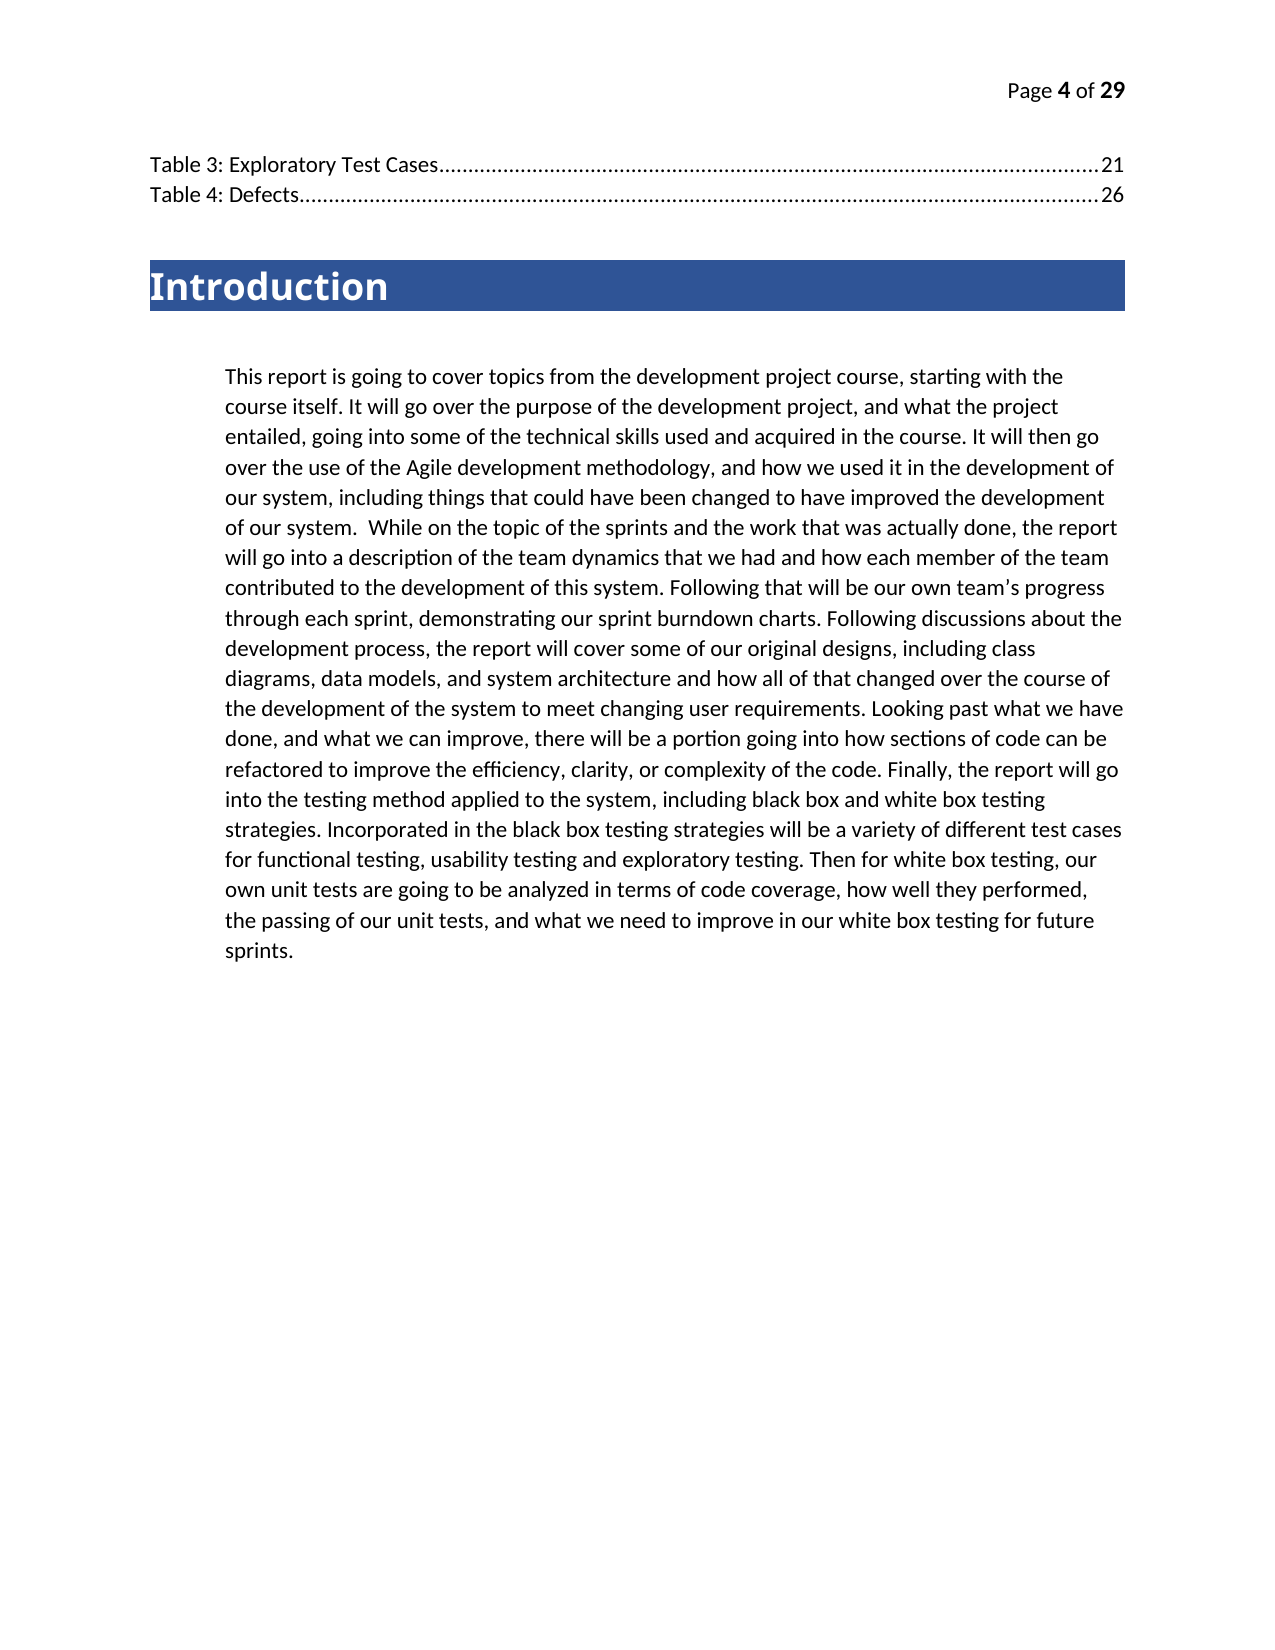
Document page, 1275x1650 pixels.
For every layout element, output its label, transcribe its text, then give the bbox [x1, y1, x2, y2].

subtitle Introduction [150, 260, 1125, 311]
text Table 4: Defects 26 [150, 180, 1125, 208]
text This report is going to cover topics from the development project course, starting with the course itself. It will go over the purpose of the development project, and what the project entailed, going into some of the technical skills used and acquired in the course. It will then go over the use of the Agile development methodology, and how we used it in the development of our system, including things that could have been changed to have improved the development of our system. While on the topic of the sprints and the work that was actually done, the report will go into a description of the team dynamics that we had and how each member of the team contributed to the development of this system. Following that will be our own team’s progress through each sprint, demonstrating our sprint burndown charts. Following discussions about the development process, the report will cover some of our original designs, including class diagrams, data models, and system architecture and how all of that changed over the course of the development of the system to meet changing user requirements. Looking past what we have done, and what we can improve, there will be a portion going into how sections of code can be refactored to improve the efficiency, clarity, or complexity of the code. Finally, the report will go into the testing method applied to the system, including black box and white box testing strategies. Incorporated in the black box testing strategies will be a variety of different test cases for functional testing, usability testing and exploratory testing. Then for white box testing, our own unit tests are going to be analyzed in terms of code coverage, how well they performed, the passing of our unit tests, and what we need to improve in our white box testing for future sprints. [225, 362, 1125, 964]
text Table 3: Exploratory Test Cases 21 [150, 150, 1125, 178]
